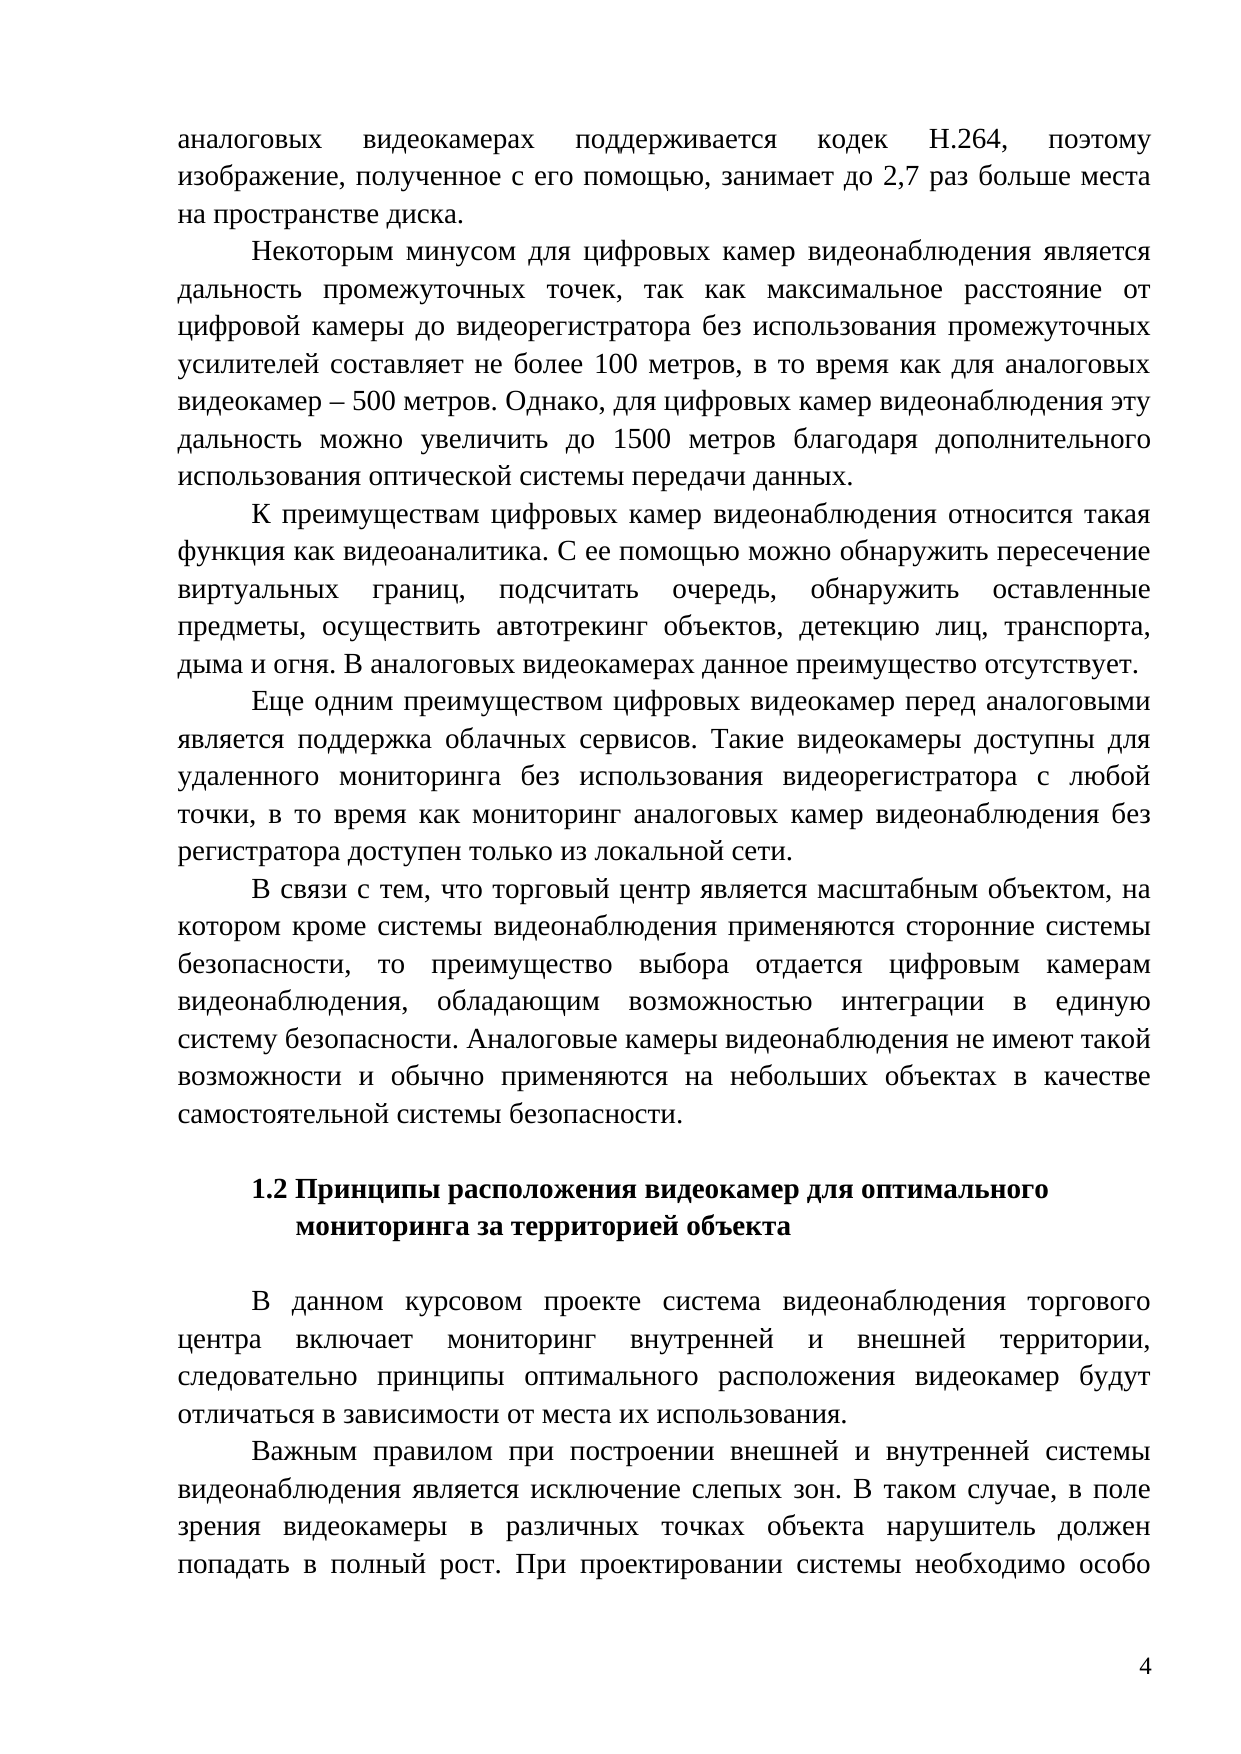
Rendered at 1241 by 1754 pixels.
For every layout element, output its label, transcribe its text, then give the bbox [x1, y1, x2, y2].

text В данном курсовом проекте система видеонаблюдения торгового центра включает мониторинг внутренней и внешней территории, следовательно принципы оптимального расположения видеокамер будут отличаться в зависимости от места их использования. [177, 1281, 1152, 1431]
text Некоторым минусом для цифровых камер видеонаблюдения является дальность промежуточных точек, так как максимальное расстояние от цифровой камеры до видеорегистратора без использования промежуточных усилителей составляет не более 100 метров, в то время как для аналоговых видеокамер – 500 метров. Однако, для цифровых камер видеонаблюдения эту дальность можно увеличить до 1500 метров благодаря дополнительного использования оптической системы передачи данных. [177, 231, 1152, 493]
text мониторинга за территорией объекта [177, 1206, 1152, 1243]
text Еще одним преимуществом цифровых видеокамер перед аналоговыми является поддержка облачных сервисов. Такие видеокамеры доступны для удаленного мониторинга без использования видеорегистратора с любой точки, в то время как мониторинг аналоговых камер видеонаблюдения без регистратора доступен только из локальной сети. [177, 681, 1152, 868]
text К преимуществам цифровых камер видеонаблюдения относится такая функция как видеоаналитика. С ее помощью можно обнаружить пересечение виртуальных границ, подсчитать очередь, обнаружить оставленные предметы, осуществить автотрекинг объектов, детекцию лиц, транспорта, дыма и огня. В аналоговых видеокамерах данное преимущество отсутствует. [177, 493, 1152, 681]
text 1.2 Принципы расположения видеокамер для оптимального [177, 1168, 1152, 1206]
text В связи с тем, что торговый центр является масштабным объектом, на котором кроме системы видеонаблюдения применяются сторонние системы безопасности, то преимущество выбора отдается цифровым камерам видеонаблюдения, обладающим возможностью интеграции в единую систему безопасности. Аналоговые камеры видеонаблюдения не имеют такой возможности и обычно применяются на небольших объектах в качестве самостоятельной системы безопасности. [177, 868, 1152, 1131]
